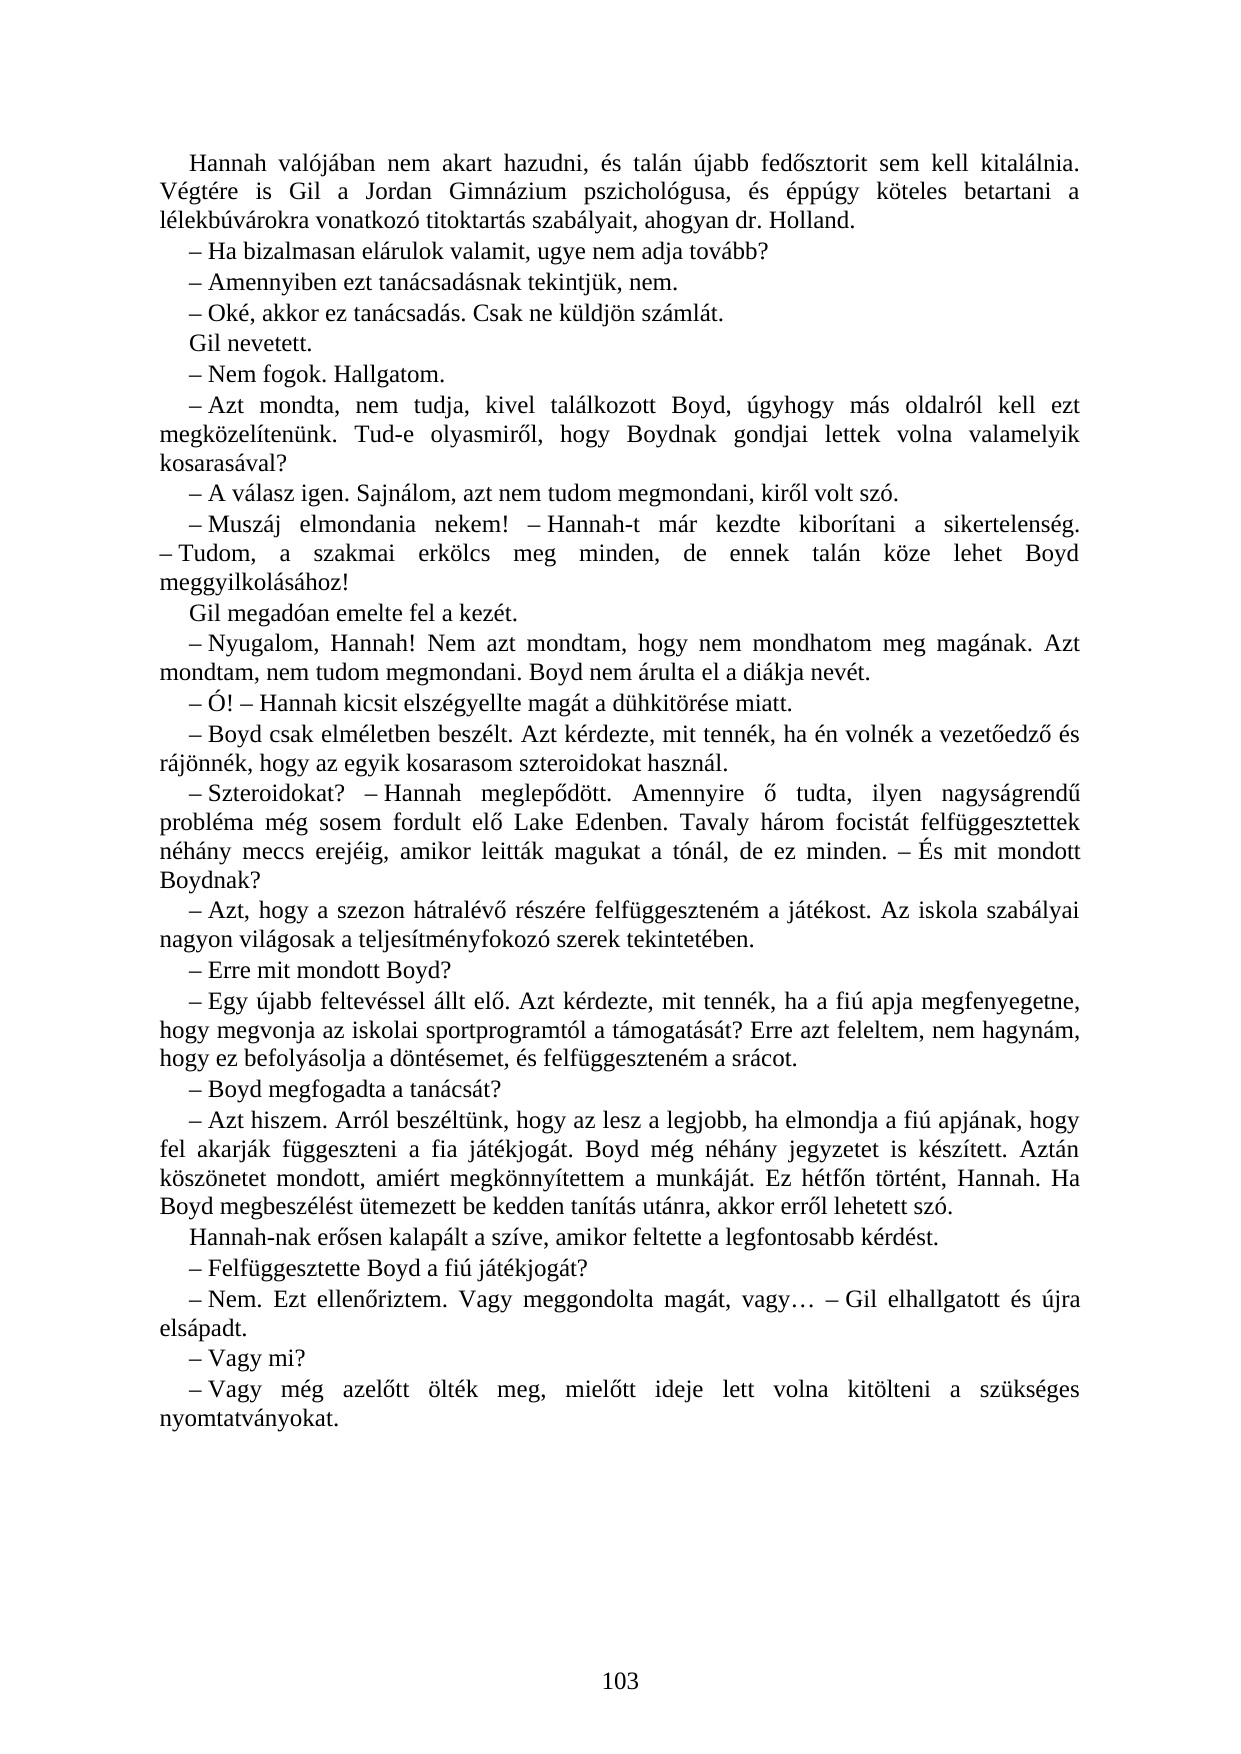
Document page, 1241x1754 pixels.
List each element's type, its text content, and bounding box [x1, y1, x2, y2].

text – Amennyiben ezt tanácsadásnak tekintjük, nem. [159, 267, 1081, 296]
text – Azt hiszem. Arról beszéltünk, hogy az lesz a legjobb, ha elmondja a fiú apjának, hogy fel akarják függeszteni a fia játékjogát. Boyd még néhány jegyzetet is készített. Aztán köszönetet mondott, amiért megkönnyítettem a munkáját. Ez hétfőn történt, Hannah. Ha Boyd megbeszélést ütemezett be kedden tanítás utánra, akkor erről lehetett szó. [159, 1105, 1081, 1220]
text – Nyugalom, Hannah! Nem azt mondtam, hogy nem mondhatom meg magának. Azt mondtam, nem tudom megmondani. Boyd nem árulta el a diákja nevét. [159, 628, 1081, 686]
text Hannah valójában nem akart hazudni, és talán újabb fedősztorit sem kell kitalálnia. Végtére is Gil a Jordan Gimnázium pszichológusa, és éppúgy köteles betartani a lélekbúvárokra vonatkozó titoktartás szabályait, ahogyan dr. Holland. [159, 148, 1081, 234]
text – Ó! – Hannah kicsit elszégyellte magát a dühkitörése miatt. [159, 688, 1081, 717]
text – Ha bizalmasan elárulok valamit, ugye nem adja tovább? [159, 236, 1081, 265]
text – Boyd megfogadta a tanácsát? [159, 1074, 1081, 1103]
text – Vagy mi? [159, 1343, 1081, 1372]
text – Nem fogok. Hallgatom. [159, 359, 1081, 388]
text – Nem. Ezt ellenőriztem. Vagy meggondolta magát, vagy… – Gil elhallgatott és újra elsápadt. [159, 1284, 1081, 1341]
text – Vagy még azelőtt ölték meg, mielőtt ideje lett volna kitölteni a szükséges nyomtatványokat. [159, 1374, 1081, 1432]
text Hannah-nak erősen kalapált a szíve, amikor feltette a legfontosabb kérdést. [159, 1222, 1081, 1251]
text – Oké, akkor ez tanácsadás. Csak ne küldjön számlát. [159, 298, 1081, 326]
text Gil nevetett. [159, 328, 1081, 357]
text – Azt, hogy a szezon hátralévő részére felfüggeszteném a játékost. Az iskola szabályai nagyon világosak a teljesítményfokozó szerek tekintetében. [159, 896, 1081, 953]
text – Egy újabb feltevéssel állt elő. Azt kérdezte, mit tennék, ha a fiú apja megfenyegetne, hogy megvonja az iskolai sportprogramtól a támogatását? Erre azt feleltem, nem hagynám, hogy ez befolyásolja a döntésemet, és felfüggeszteném a srácot. [159, 986, 1081, 1072]
text – Szteroidokat? – Hannah meglepődött. Amennyire ő tudta, ilyen nagyságrendű probléma még sosem fordult elő Lake Edenben. Tavaly három focistát felfüggesztettek néhány meccs erejéig, amikor leitták magukat a tónál, de ez minden. – És mit mondott Boydnak? [159, 778, 1081, 893]
text Gil megadóan emelte fel a kezét. [159, 598, 1081, 626]
text – Felfüggesztette Boyd a fiú játékjogát? [159, 1253, 1081, 1282]
text – Boyd csak elméletben beszélt. Azt kérdezte, mit tennék, ha én volnék a vezetőedző és rájönnék, hogy az egyik kosarasom szteroidokat használ. [159, 719, 1081, 776]
text – Azt mondta, nem tudja, kivel találkozott Boyd, úgyhogy más oldalról kell ezt megközelítenünk. Tud-e olyasmiről, hogy Boydnak gondjai lettek volna valamelyik kosarasával? [159, 390, 1081, 476]
text – A válasz igen. Sajnálom, azt nem tudom megmondani, kiről volt szó. [159, 478, 1081, 507]
text – Erre mit mondott Boyd? [159, 955, 1081, 984]
text – Muszáj elmondania nekem! – Hannah-t már kezdte kiborítani a sikertelenség. – Tudom, a szakmai erkölcs meg minden, de ennek talán köze lehet Boyd meggyilkolásához! [159, 509, 1081, 596]
